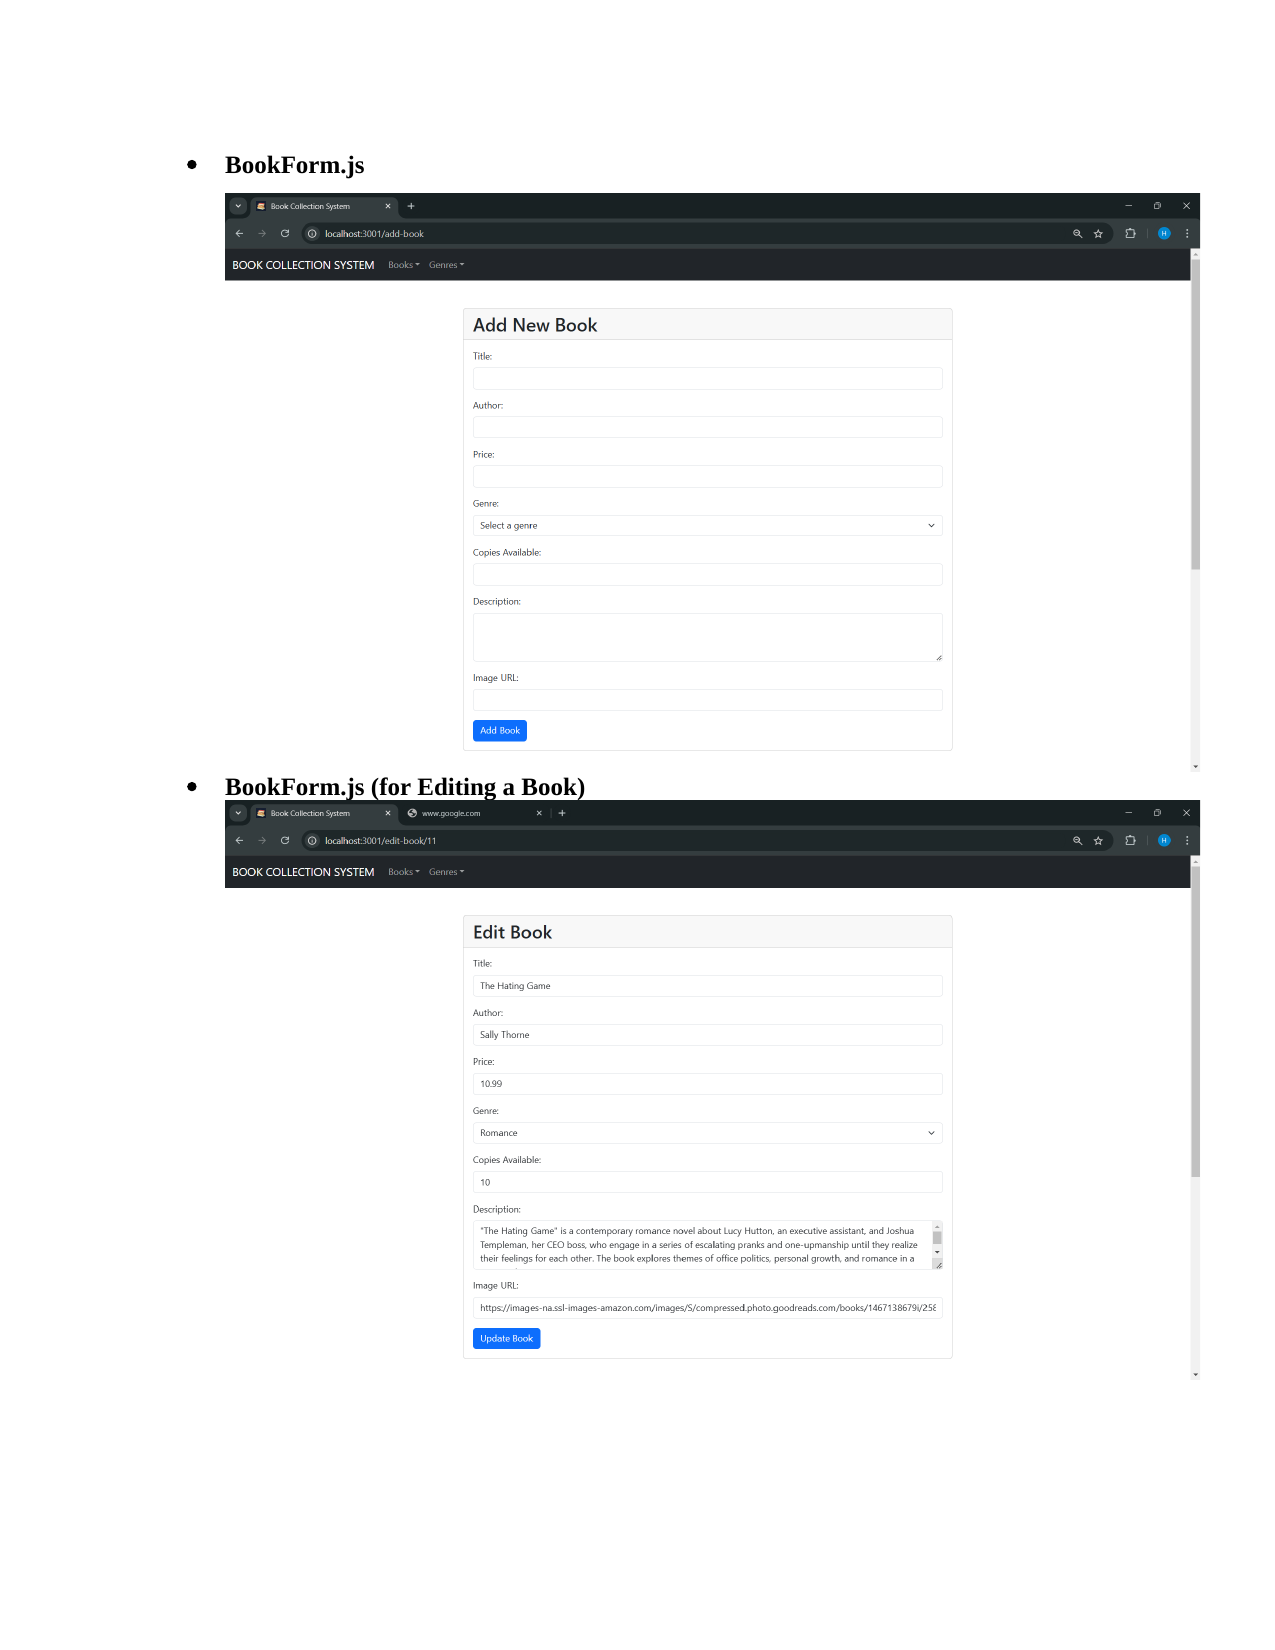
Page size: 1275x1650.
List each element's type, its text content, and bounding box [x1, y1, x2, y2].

picture [225, 193, 1200, 772]
list BookForm.js (for Editing a Book) [187, 772, 1125, 801]
picture [225, 800, 1200, 1380]
list BookForm.js [187, 150, 1125, 179]
